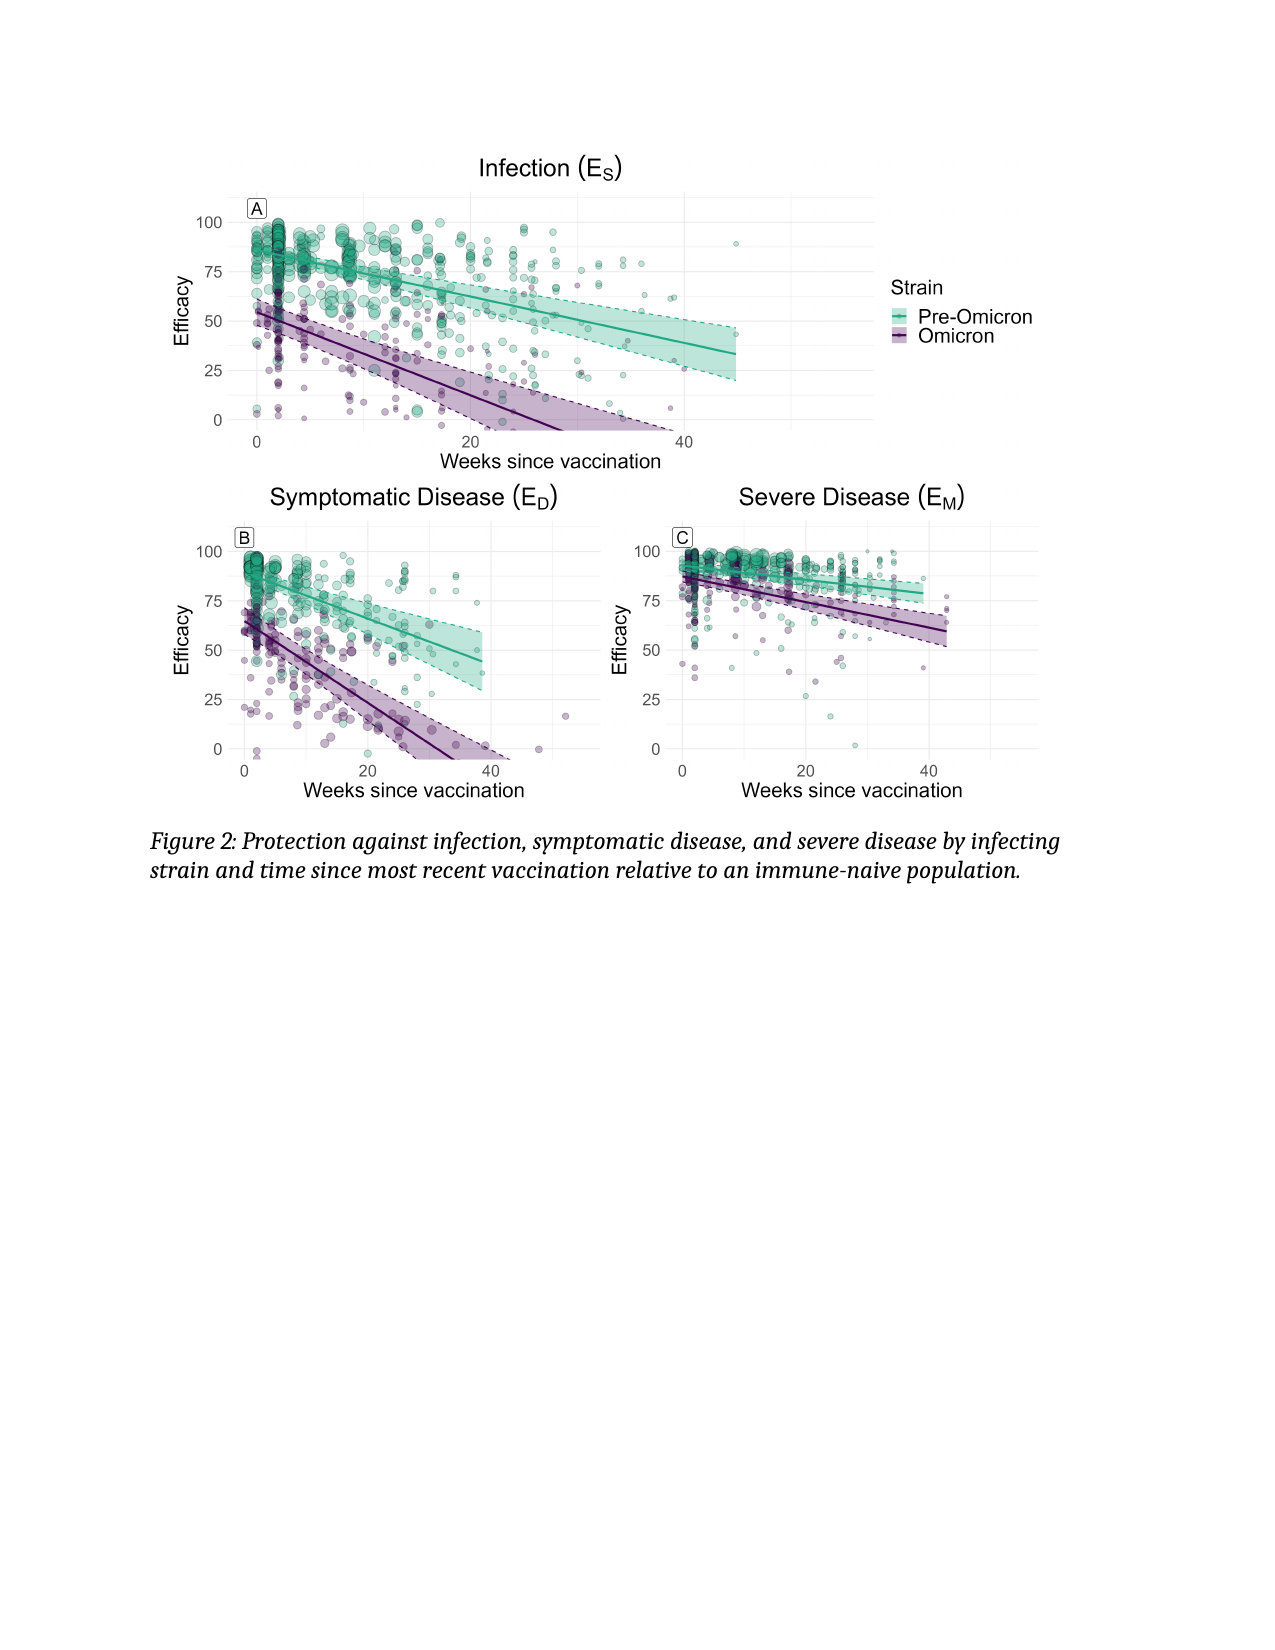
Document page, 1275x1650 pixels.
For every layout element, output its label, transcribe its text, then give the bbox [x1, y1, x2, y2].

text Figure 2: Protection against infection, symptomatic disease, and severe disease by infecting strain and time since most recent vaccination relative to an immune-naive population. [150, 827, 1125, 884]
picture [168, 150, 1044, 807]
